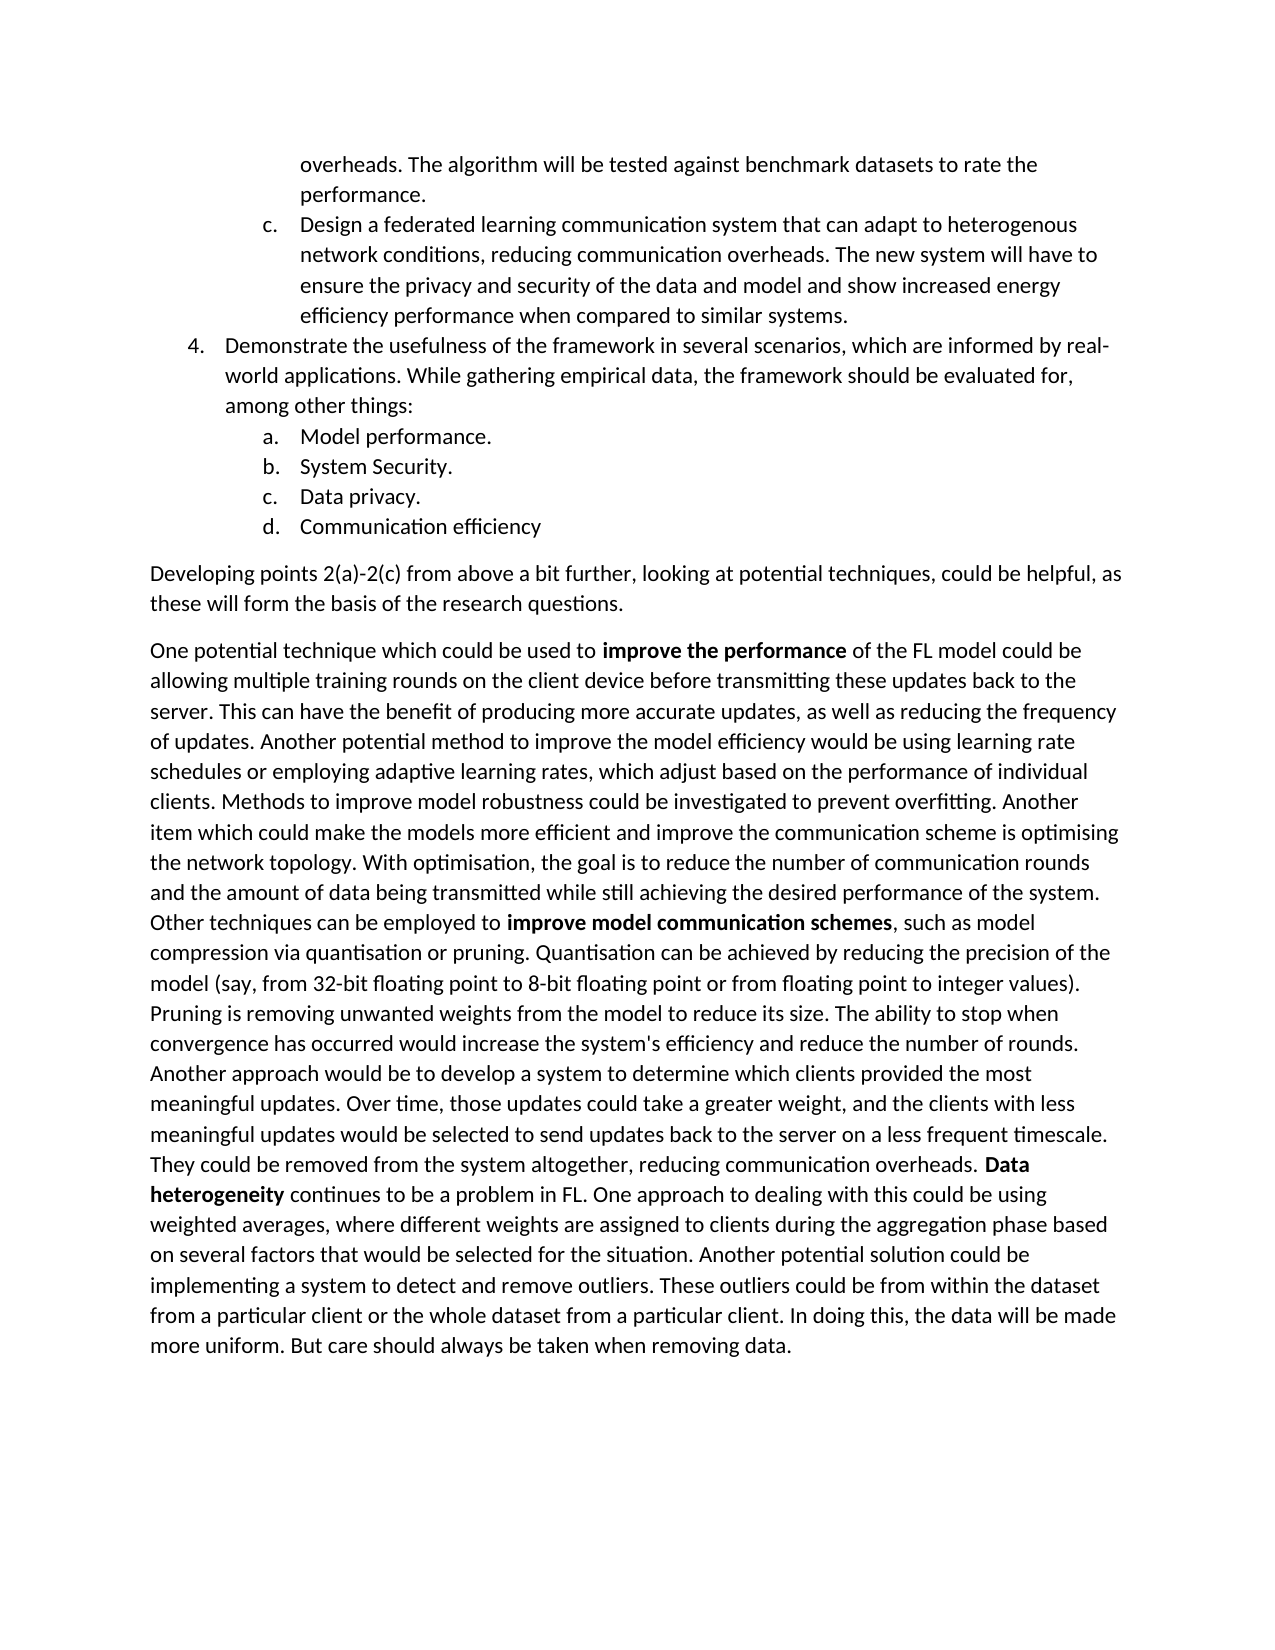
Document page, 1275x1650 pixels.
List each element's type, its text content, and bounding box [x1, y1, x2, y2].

list Demonstrate the usefulness of the framework in several scenarios, which are informed by real-world applications. While gathering empirical data, the framework should be evaluated for, among other things: [187, 331, 1125, 420]
text Developing points 2(a)-2(c) from above a bit further, looking at potential techniques, could be helpful, as these will form the basis of the research questions. [150, 559, 1125, 618]
list Model performance. [262, 422, 1125, 450]
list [262, 150, 1125, 208]
text One potential technique which could be used to improve the performance of the FL model could be allowing multiple training rounds on the client device before transmitting these updates back to the server. This can have the benefit of producing more accurate updates, as well as reducing the frequency of updates. Another potential method to improve the model efficiency would be using learning rate schedules or employing adaptive learning rates, which adjust based on the performance of individual clients. Methods to improve model robustness could be investigated to prevent overfitting. Another item which could make the models more efficient and improve the communication scheme is optimising the network topology. With optimisation, the goal is to reduce the number of communication rounds and the amount of data being transmitted while still achieving the desired performance of the system. Other techniques can be employed to improve model communication schemes, such as model compression via quantisation or pruning. Quantisation can be achieved by reducing the precision of the model (say, from 32-bit floating point to 8-bit floating point or from floating point to integer values). Pruning is removing unwanted weights from the model to reduce its size. The ability to stop when convergence has occurred would increase the system's efficiency and reduce the number of rounds. Another approach would be to develop a system to determine which clients provided the most meaningful updates. Over time, those updates could take a greater weight, and the clients with less meaningful updates would be selected to send updates back to the server on a less frequent timescale. They could be removed from the system altogether, reducing communication overheads. Data heterogeneity continues to be a problem in FL. One approach to dealing with this could be using weighted averages, where different weights are assigned to clients during the aggregation phase based on several factors that would be selected for the situation. Another potential solution could be implementing a system to detect and remove outliers. These outliers could be from within the dataset from a particular client or the whole dataset from a particular client. In doing this, the data will be made more uniform. But care should always be taken when removing data. [150, 636, 1125, 1359]
list System Security. [262, 452, 1125, 480]
list Communication efficiency [262, 512, 1125, 541]
list Design a federated learning communication system that can adapt to heterogenous network conditions, reducing communication overheads. The new system will have to ensure the privacy and security of the data and model and show increased energy efficiency performance when compared to similar systems. [262, 210, 1125, 329]
list Data privacy. [262, 482, 1125, 510]
